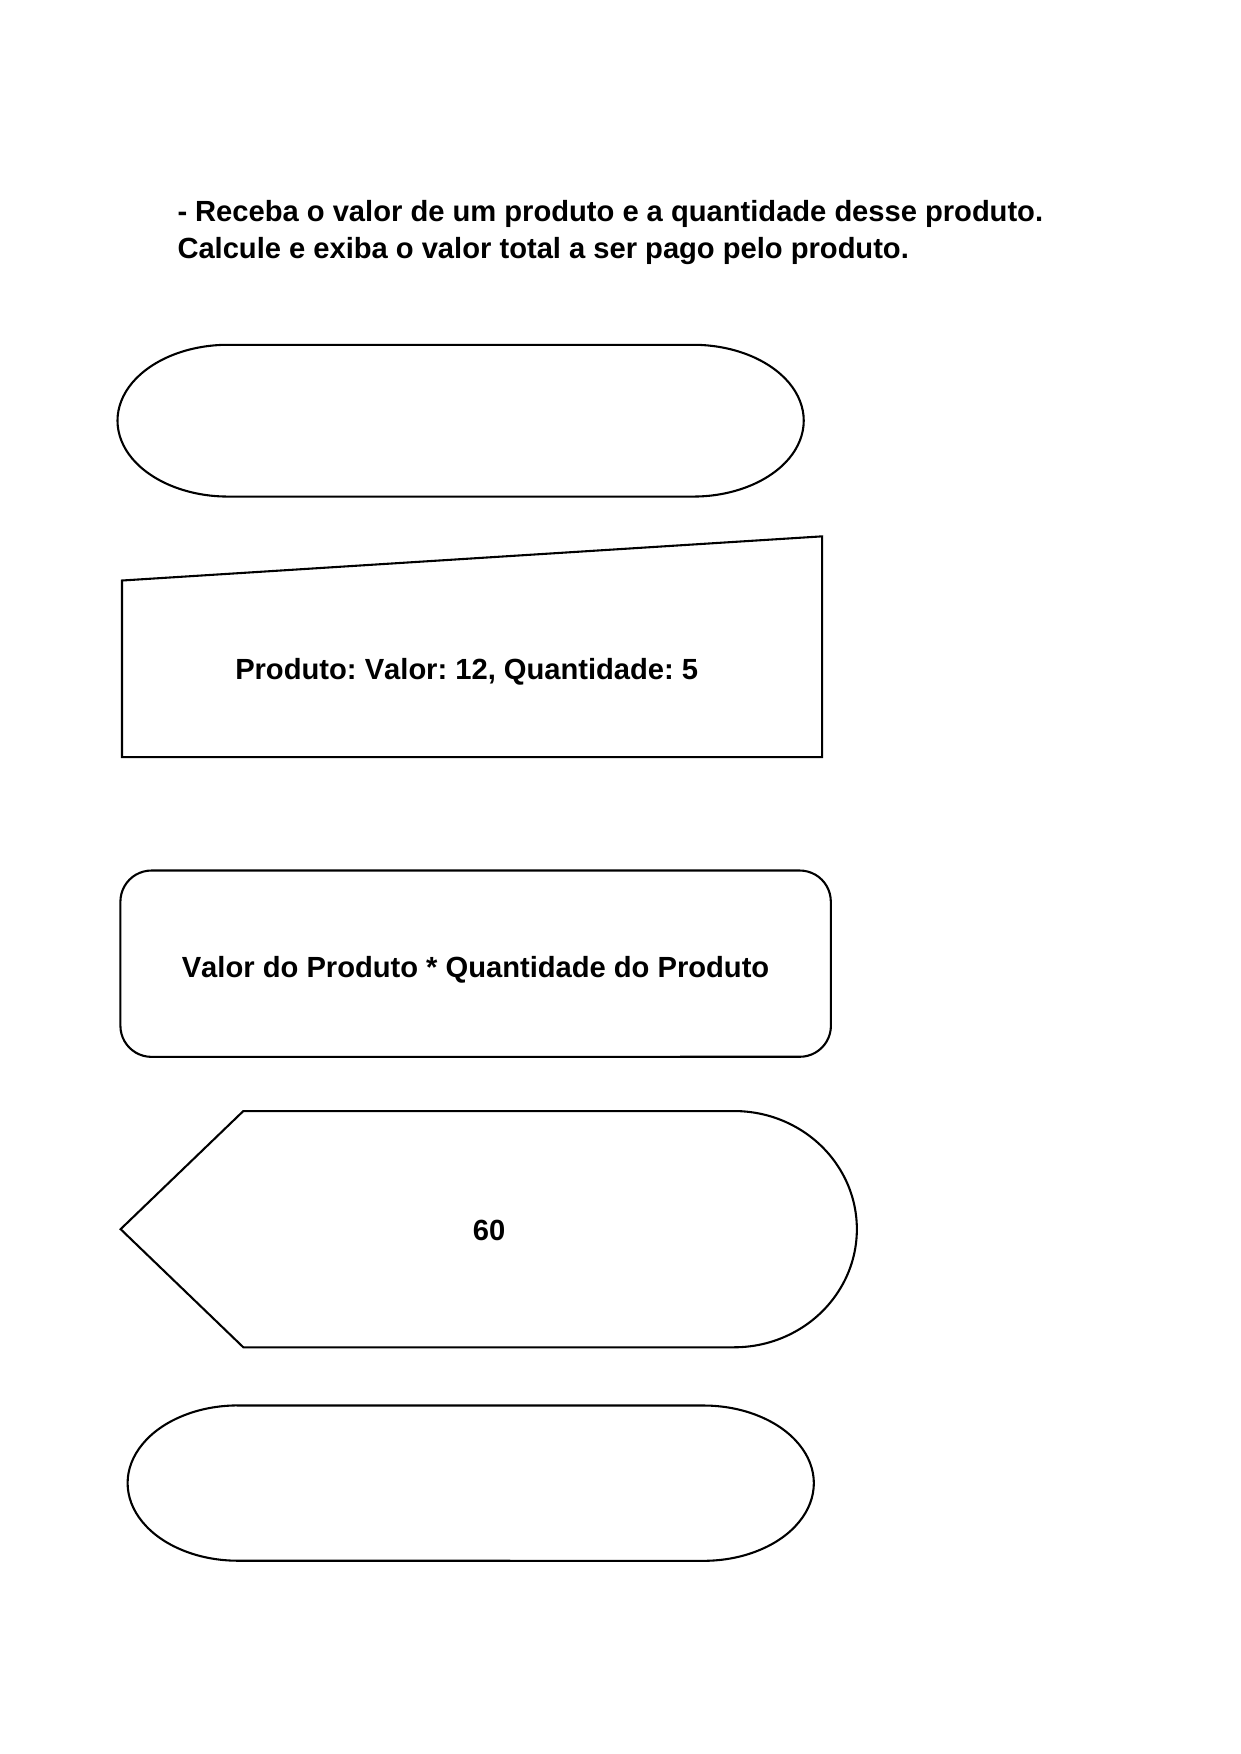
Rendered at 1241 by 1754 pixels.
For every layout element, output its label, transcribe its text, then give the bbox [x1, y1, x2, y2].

text - Receba o valor de um produto e a quantidade desse produto. Calcule e exiba o valor total a ser pago pelo produto. [177, 194, 1063, 264]
